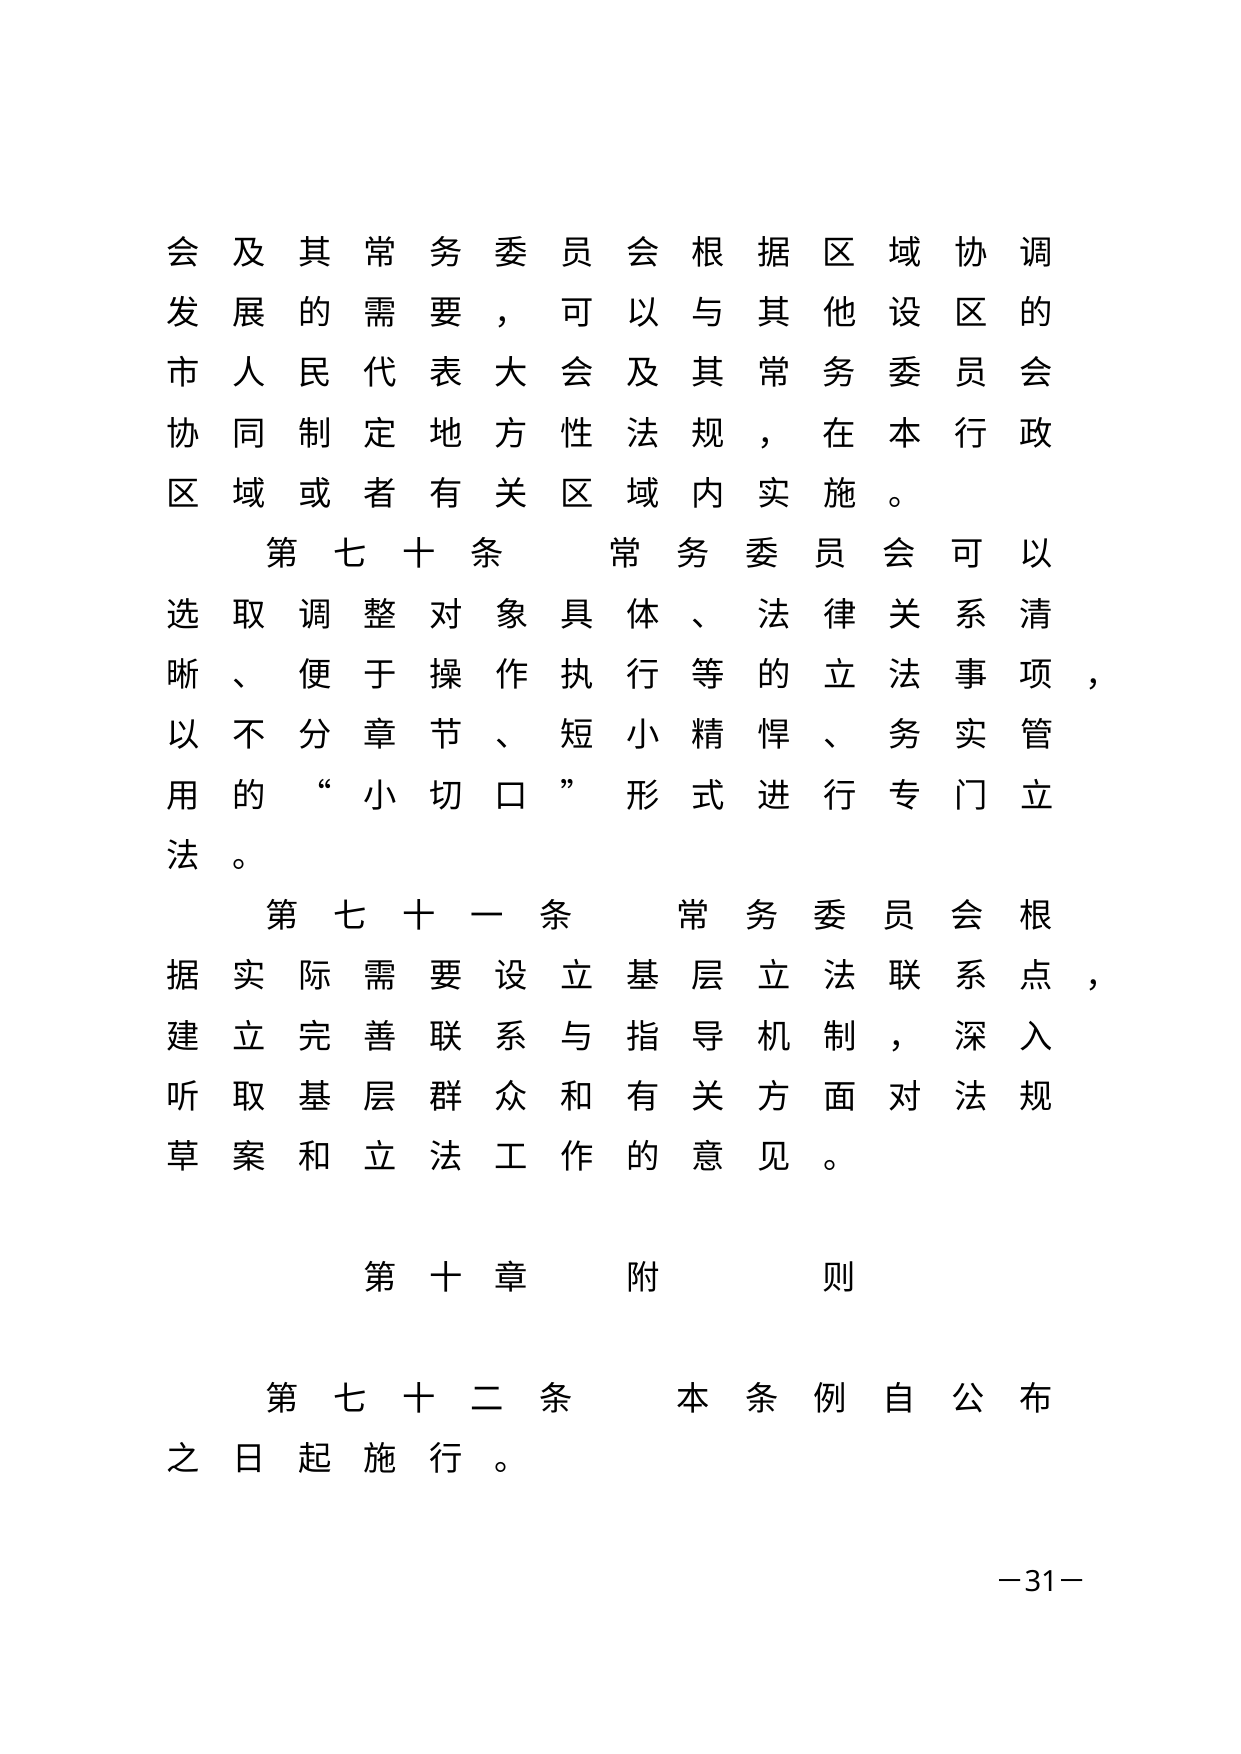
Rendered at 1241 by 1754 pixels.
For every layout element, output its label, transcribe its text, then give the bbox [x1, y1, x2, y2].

text 第七十二条 本条例自公布之日起施行。 [167, 1365, 1085, 1486]
text 第六十九条 市人民代表大会及其常务委员会根据区域协调发展的需要，可以与其他设区的市人民代表大会及其常务委员会协同制定地方性法规，在本行政区域或者有关区域内实施。 [167, 219, 1085, 521]
text 第十章 附 则 [167, 1245, 1085, 1305]
text 第七十一条 常务委员会根据实际需要设立基层立法联系点，建立完善联系与指导机制，深入听取基层群众和有关方面对法规草案和立法工作的意见。 [167, 883, 1085, 1184]
text 第七十条 常务委员会可以选取调整对象具体、法律关系清晰、便于操作执行等的立法事项，以不分章节、短小精悍、务实管用的“小切口”形式进行专门立法。 [167, 521, 1085, 883]
